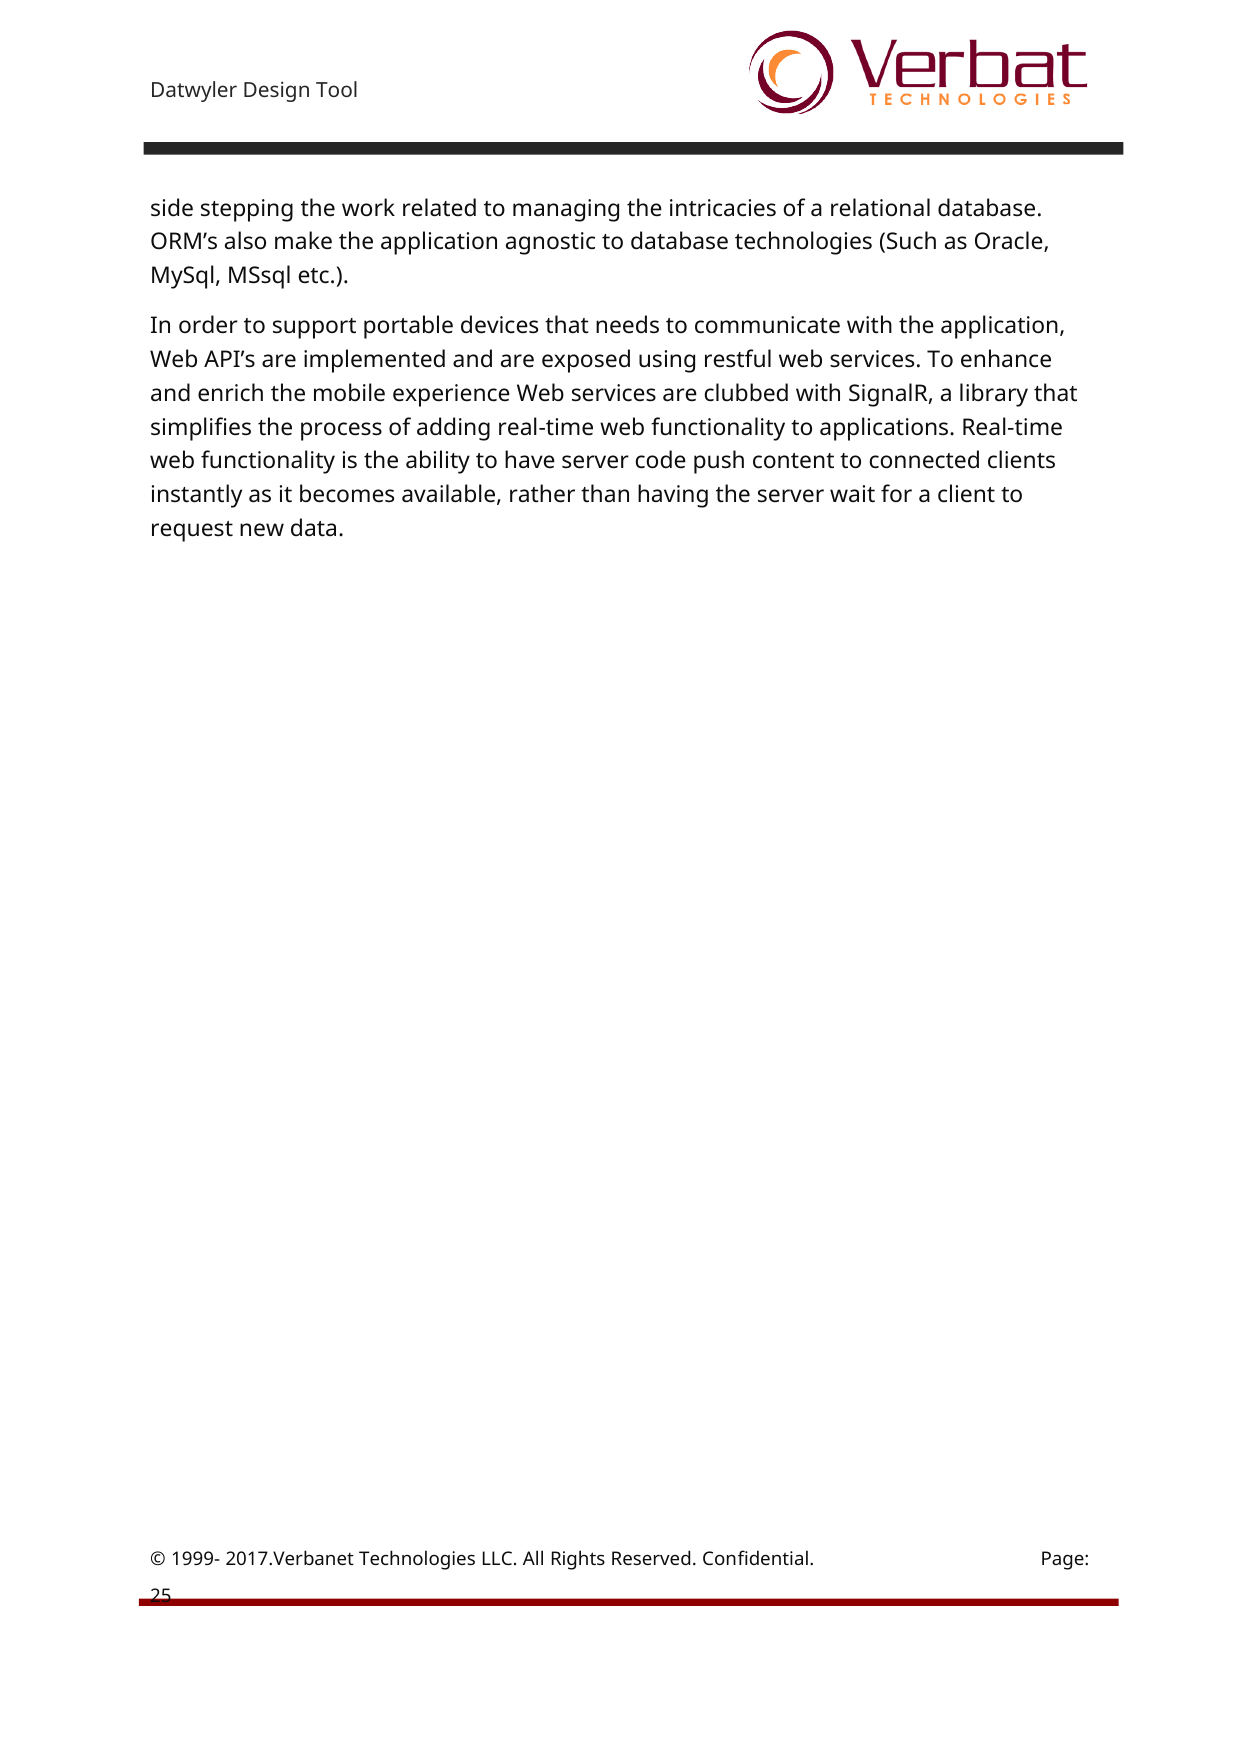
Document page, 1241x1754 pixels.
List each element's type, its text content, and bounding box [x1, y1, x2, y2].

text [150, 192, 1090, 290]
text In order to support portable devices that needs to communicate with the application, Web API’s are implemented and are exposed using restful web services. To enhance and enrich the mobile experience Web services are clubbed with SignalR, a library that simplifies the process of adding real-time web functionality to applications. Real-time web functionality is the ability to have server code push content to connected clients instantly as it becomes available, rather than having the server wait for a client to request new data. [150, 309, 1090, 543]
picture [745, 26, 1089, 114]
